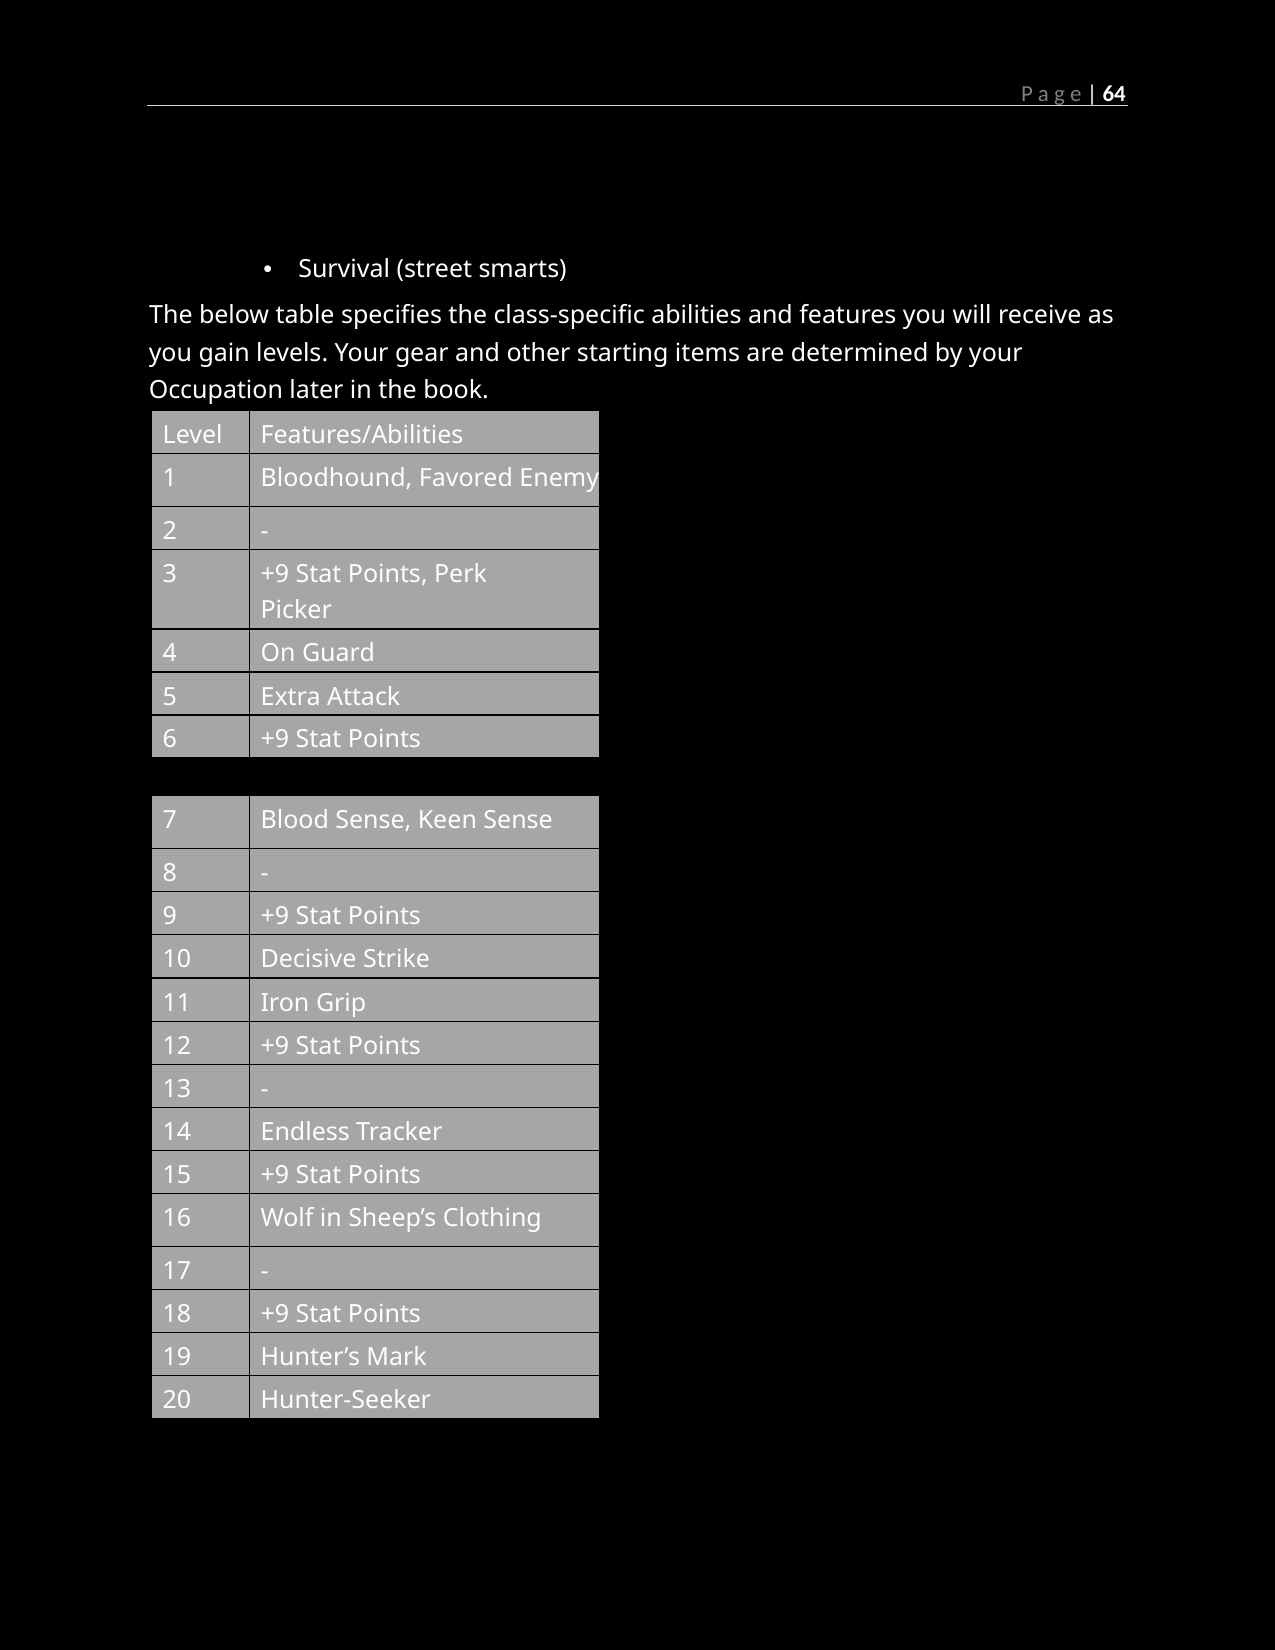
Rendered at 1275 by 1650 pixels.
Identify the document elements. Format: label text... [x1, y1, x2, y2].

table_cell 13 [152, 1065, 249, 1107]
table_cell Wolf in Sheep’s Clothing [250, 1194, 599, 1246]
table_header 7 [152, 796, 249, 848]
table_cell +9 Stat Points [250, 1290, 599, 1332]
list Survival (street smarts) [263, 250, 1122, 284]
table_cell 10 [152, 935, 249, 977]
table_cell 6 [152, 716, 249, 757]
table_cell 17 [152, 1247, 249, 1289]
table_cell Decisive Strike [250, 935, 599, 977]
table_cell 9 [152, 892, 249, 934]
table_cell 4 [152, 630, 249, 671]
table_cell Extra Attack [250, 673, 599, 714]
table_cell On Guard [250, 630, 599, 671]
table_cell 11 [152, 979, 249, 1021]
table_cell +9 Stat Points [250, 716, 599, 757]
table_cell - [250, 507, 599, 549]
table_cell 20 [152, 1376, 249, 1418]
table_cell 14 [152, 1108, 249, 1150]
table_cell +9 Stat Points [250, 1022, 599, 1064]
table_cell 3 [152, 550, 249, 628]
table_cell 16 [152, 1194, 249, 1246]
table_cell 18 [152, 1290, 249, 1332]
text The below table specifies the class-specific abilities and features you will receive as you gain levels. Your gear and other starting items are determined by your Occupation later in the book. [148, 297, 1122, 406]
table_cell +9 Stat Points [250, 892, 599, 934]
table_cell 1 [152, 454, 249, 506]
table_cell +9 Stat Points [250, 1151, 599, 1193]
table_cell 5 [152, 673, 249, 714]
table_cell +9 Stat Points, Perk Picker [250, 550, 599, 628]
table_cell 19 [152, 1333, 249, 1375]
table_header Blood Sense, Keen Sense [250, 796, 599, 848]
table_cell Hunter-Seeker [250, 1376, 599, 1418]
table_header Level [152, 411, 249, 453]
table_cell Iron Grip [250, 979, 599, 1021]
table_cell Endless Tracker [250, 1108, 599, 1150]
table_cell 8 [152, 849, 249, 891]
table_cell - [250, 1065, 599, 1107]
table_cell Hunter’s Mark [250, 1333, 599, 1375]
table_cell Bloodhound, Favored Enemy [250, 454, 599, 506]
table_cell - [250, 1247, 599, 1289]
table_cell - [250, 849, 599, 891]
table_header Features/Abilities [250, 411, 599, 453]
table_cell 15 [152, 1151, 249, 1193]
table_cell 12 [152, 1022, 249, 1064]
table_cell 2 [152, 507, 249, 549]
